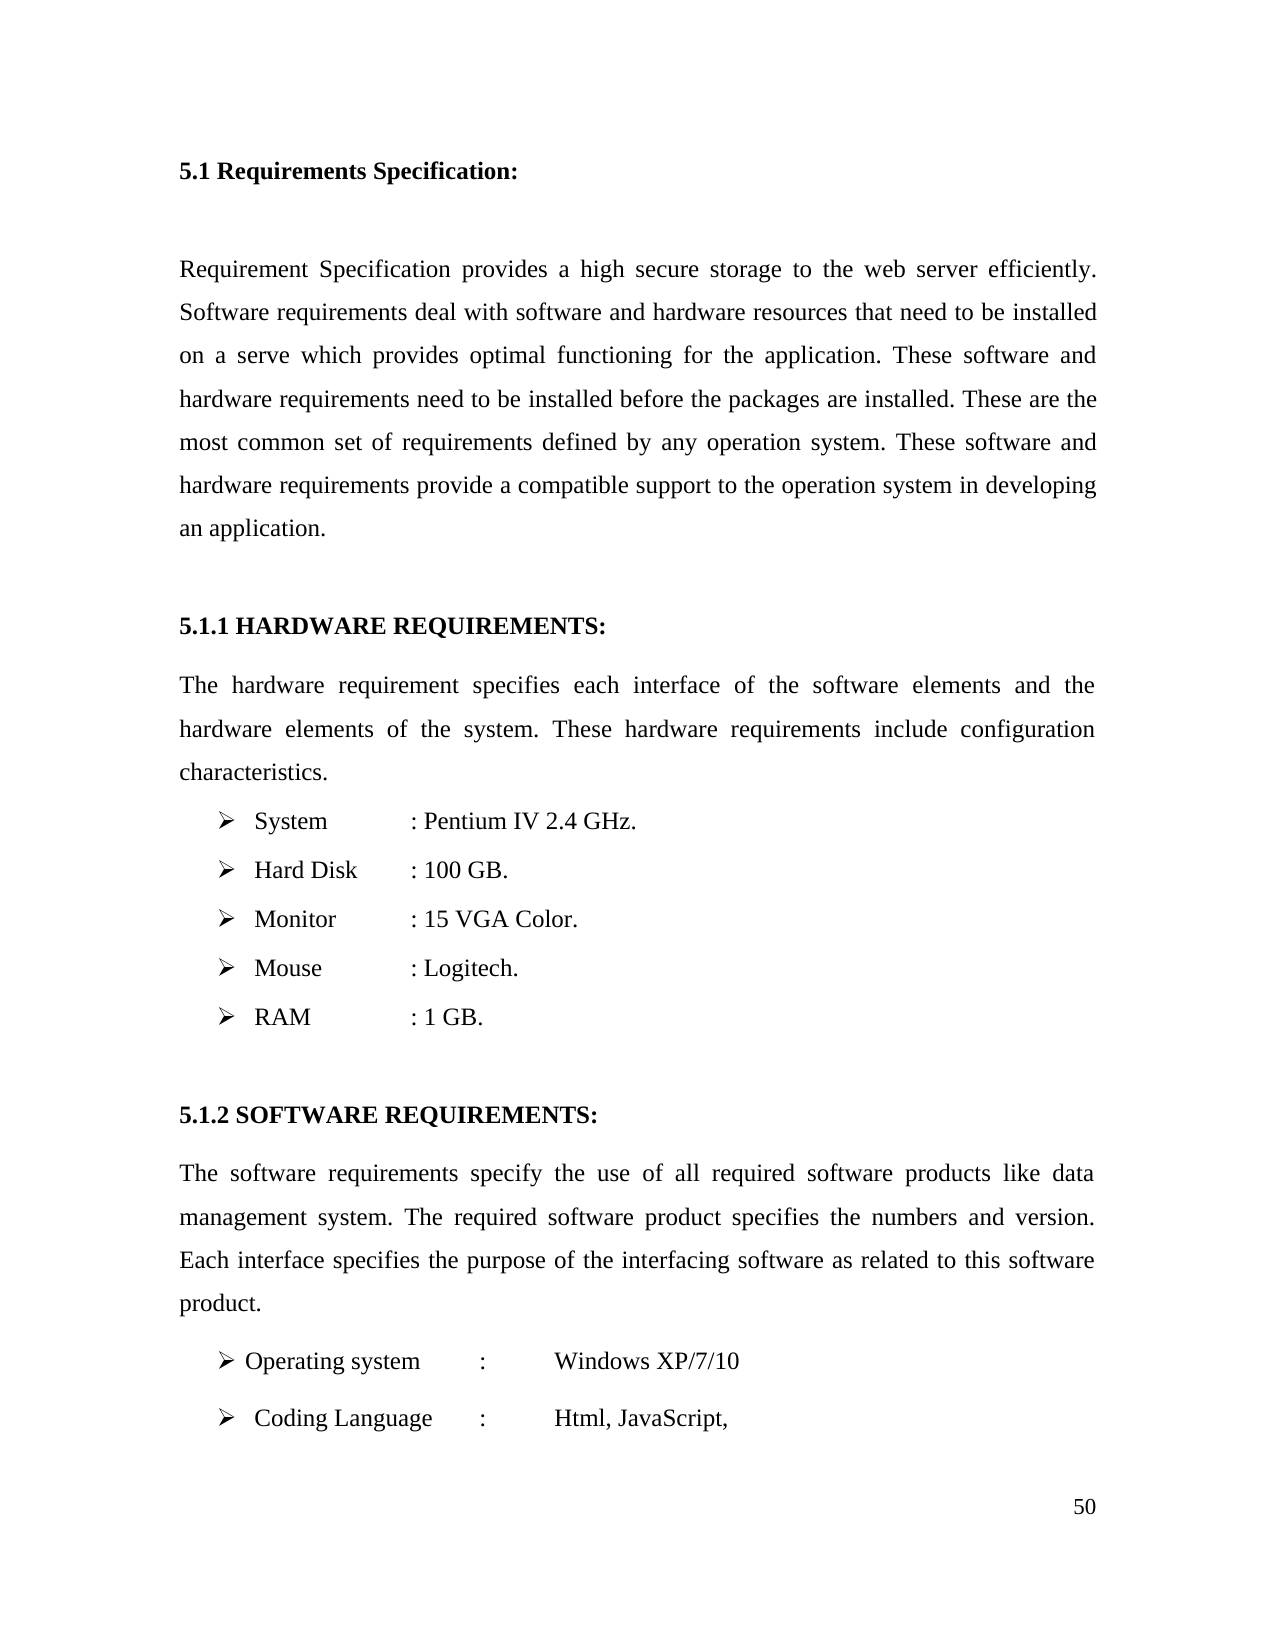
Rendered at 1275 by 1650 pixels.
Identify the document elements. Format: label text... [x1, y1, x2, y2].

subtitle 5.1.2 SOFTWARE REQUIREMENTS: [179, 1100, 1098, 1129]
subtitle Hard Disk : 100 GB. [217, 855, 1098, 884]
list Coding Language : Html, JavaScript, [217, 1403, 1096, 1432]
subtitle 5.1 Requirements Specification: [179, 156, 1098, 185]
subtitle Mouse : Logitech. [217, 953, 1098, 982]
subtitle Requirement Specification provides a high secure storage to the web server efficiently. Software requirements deal with software and hardware resources that need to be installed on a serve which provides optimal functioning for the application. These software and hardware requirements need to be installed before the packages are installed. These are the most common set of requirements defined by any operation system. These software and hardware requirements provide a compatible support to the operation system in developing an application. [179, 254, 1098, 542]
subtitle The hardware requirement specifies each interface of the software elements and the hardware elements of the system. These hardware requirements include configuration characteristics. [179, 671, 1096, 786]
subtitle 5.1.1 HARDWARE REQUIREMENTS: [179, 611, 1098, 640]
subtitle RAM : 1 GB. [217, 1002, 1098, 1031]
subtitle The software requirements specify the use of all required software products like data management system. The required software product specifies the numbers and version. Each interface specifies the purpose of the interfacing software as related to this software product. [179, 1158, 1096, 1317]
subtitle Operating system : Windows XP/7/10 [217, 1346, 1096, 1375]
subtitle Monitor : 15 VGA Color. [217, 904, 1098, 933]
subtitle System : Pentium IV 2.4 GHz. [217, 806, 1098, 835]
